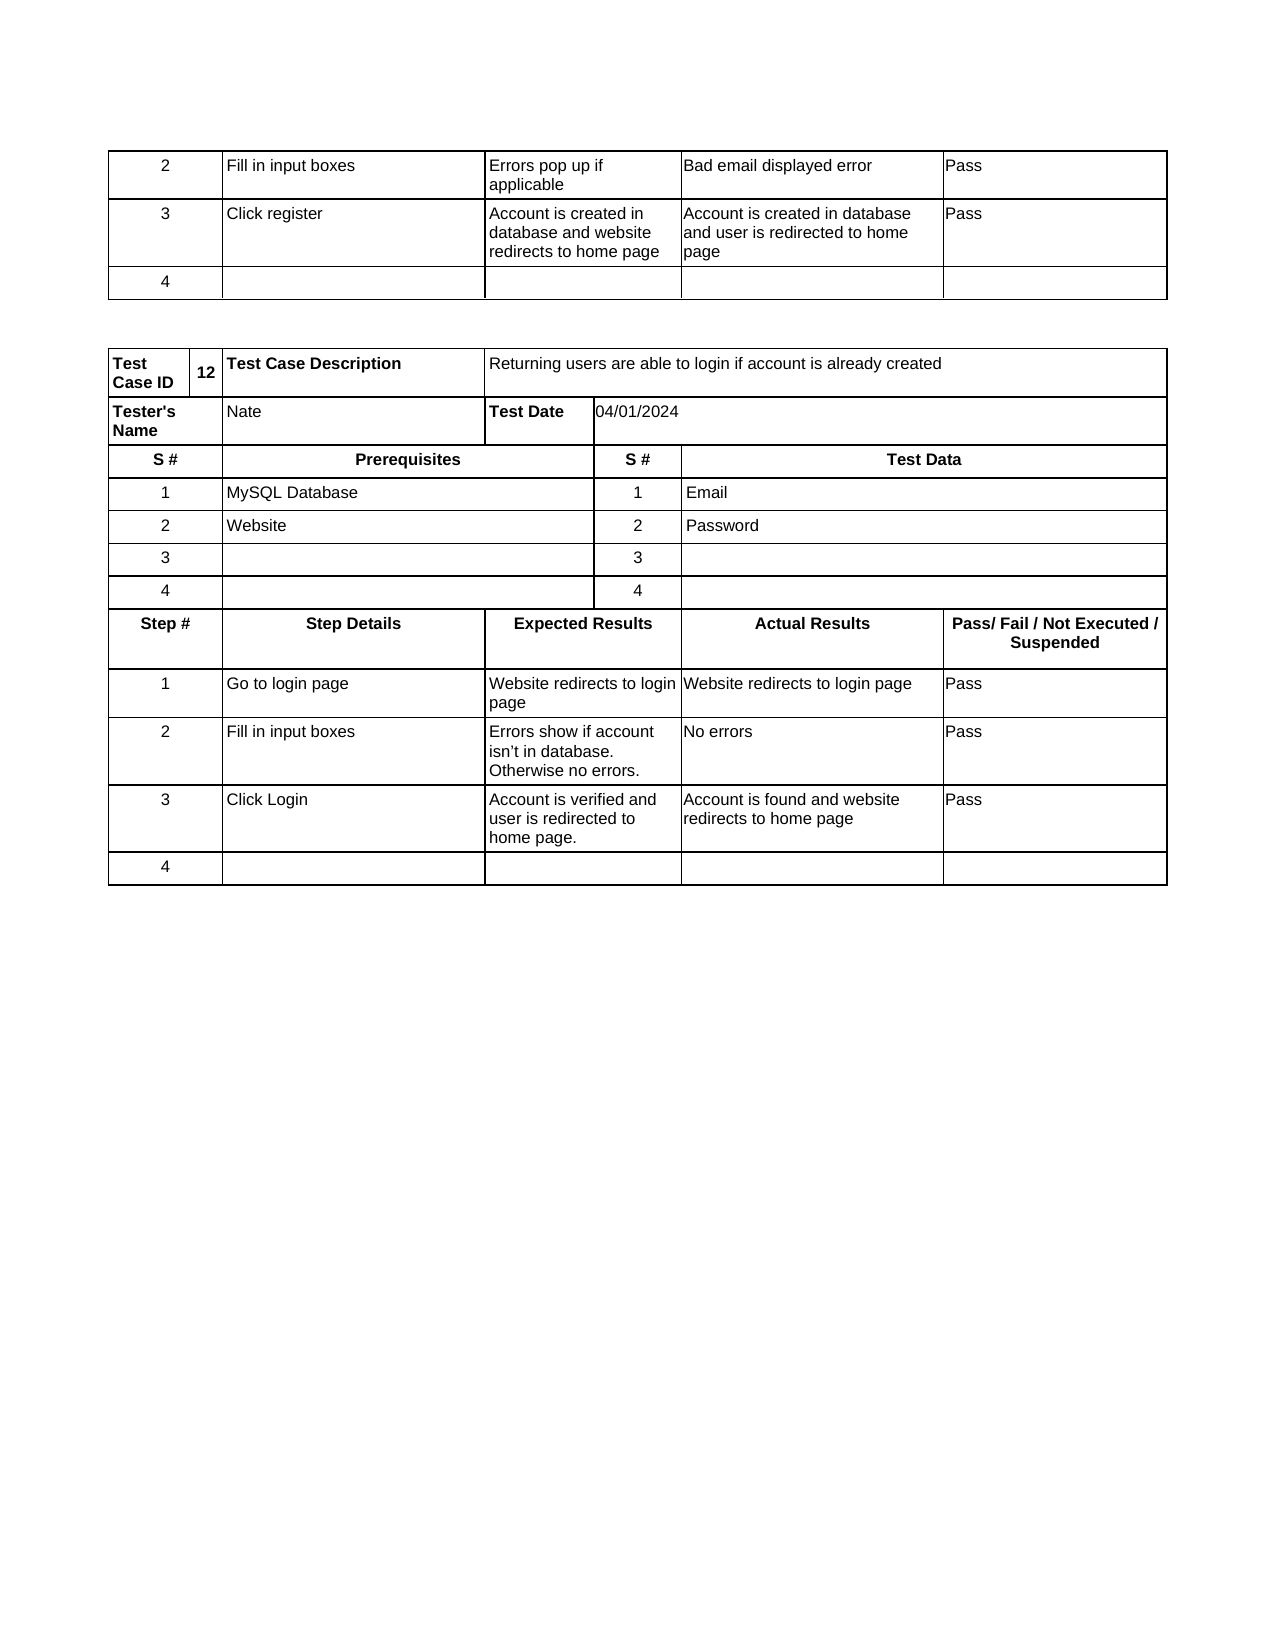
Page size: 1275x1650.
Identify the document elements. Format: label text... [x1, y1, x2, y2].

table_cell Actual Results [682, 610, 943, 668]
table_cell [223, 544, 593, 575]
table_cell [223, 853, 484, 884]
table_cell No errors [682, 718, 943, 784]
table_cell 3 [109, 200, 222, 266]
table_cell Pass/ Fail / Not Executed / Suspended [944, 610, 1166, 668]
table_cell [223, 267, 484, 298]
table_cell Go to login page [223, 670, 484, 716]
table_cell [682, 267, 943, 298]
table_cell 4 [595, 577, 681, 608]
table_cell Pass [944, 718, 1166, 784]
table_cell 04/01/2024 [595, 398, 1166, 444]
table_cell Test Date [486, 398, 593, 444]
table_cell S # [595, 446, 681, 477]
table_cell 3 [109, 786, 222, 851]
table_cell MySQL Database [223, 479, 593, 510]
table_cell 2 [109, 511, 222, 543]
table_cell Prerequisites [223, 446, 593, 477]
table_cell Click register [223, 200, 484, 266]
table_cell Pass [944, 786, 1166, 851]
table_cell [486, 267, 681, 298]
table_cell 4 [109, 577, 222, 608]
table_header Returning users are able to login if account is already created [485, 349, 1166, 396]
table_cell [944, 853, 1166, 884]
table_cell Step Details [223, 610, 484, 668]
table_header Test Case ID [109, 349, 189, 396]
table_cell Step # [109, 610, 222, 668]
table_cell 3 [109, 544, 222, 575]
table_cell Pass [944, 670, 1166, 716]
table_cell Fill in input boxes [223, 718, 484, 784]
table_cell [223, 577, 593, 608]
table_cell [486, 853, 681, 884]
table_cell 1 [109, 670, 222, 716]
table_cell 2 [109, 718, 222, 784]
table_cell 3 [595, 544, 681, 575]
table_cell Nate [223, 398, 484, 444]
table_cell 2 [109, 152, 222, 198]
table_cell Pass [944, 200, 1166, 266]
table_cell Account is created in database and website redirects to home page [486, 200, 681, 266]
table_cell Email [682, 479, 1166, 510]
table_cell [944, 267, 1166, 298]
table_cell Website redirects to login page [682, 670, 943, 716]
table_cell 2 [595, 511, 681, 543]
table_cell Bad email displayed error [682, 152, 943, 198]
table_cell Click Login [223, 786, 484, 851]
table_cell Account is verified and user is redirected to home page. [486, 786, 681, 851]
table_cell 1 [109, 479, 222, 510]
table_cell 1 [595, 479, 681, 510]
table_header 12 [190, 349, 222, 396]
table_cell Website redirects to login page [486, 670, 681, 716]
table_cell Expected Results [486, 610, 681, 668]
table_cell [682, 544, 1166, 575]
table_cell Errors show if account isn’t in database. Otherwise no errors. [486, 718, 681, 784]
table_cell Tester's Name [109, 398, 222, 444]
table_cell 4 [109, 853, 222, 884]
table_cell [682, 577, 1166, 608]
table_cell Test Data [682, 446, 1166, 477]
table_cell S # [109, 446, 222, 477]
table_header Test Case Description [223, 349, 484, 396]
table_cell [682, 853, 943, 884]
table_cell Errors pop up if applicable [486, 152, 681, 198]
table_cell Account is found and website redirects to home page [682, 786, 943, 851]
table_cell Fill in input boxes [223, 152, 484, 198]
table_cell 4 [109, 267, 222, 298]
table_cell Account is created in database and user is redirected to home page [682, 200, 943, 266]
table_cell Pass [944, 152, 1166, 198]
table_cell Website [223, 511, 593, 543]
table_cell Password [682, 511, 1166, 543]
